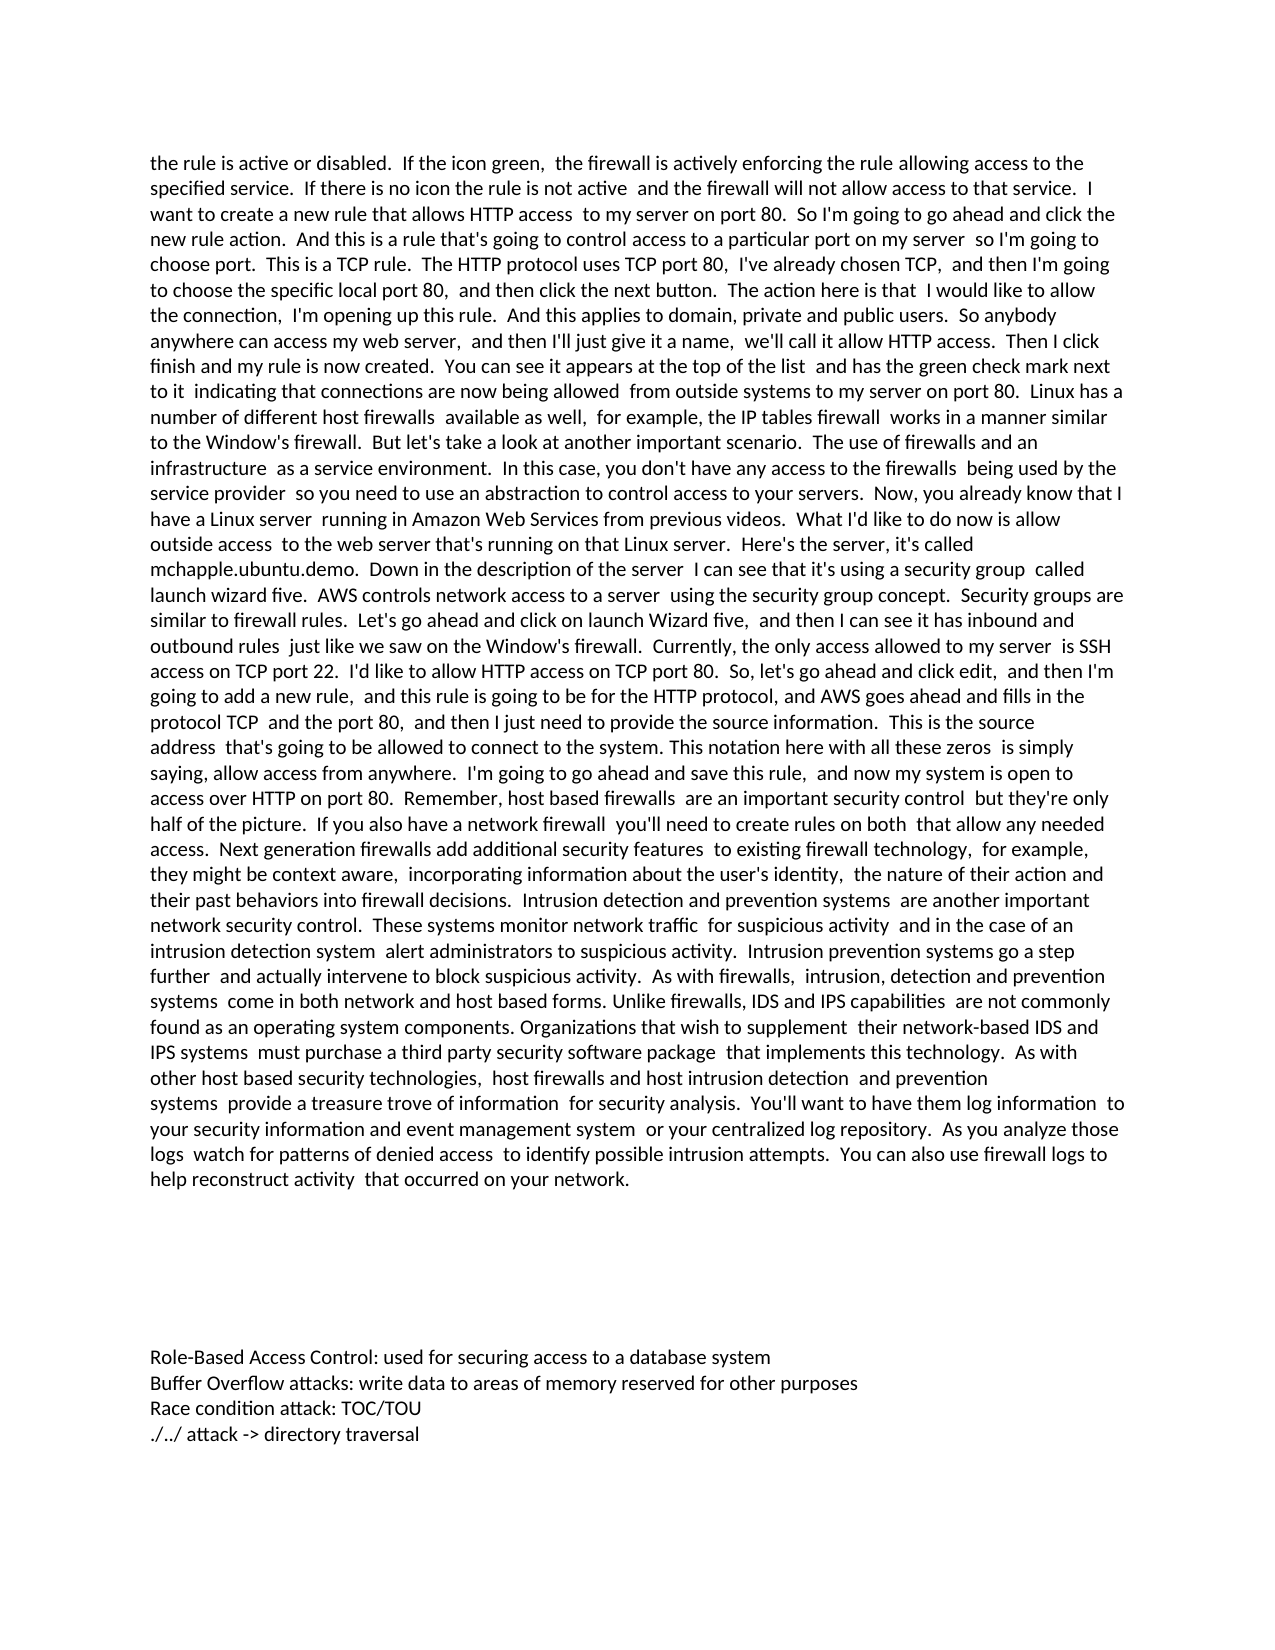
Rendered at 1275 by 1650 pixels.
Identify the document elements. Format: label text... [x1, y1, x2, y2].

text ./../ attack -> directory traversal [150, 1421, 1125, 1446]
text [150, 150, 1125, 1192]
text Role-Based Access Control: used for securing access to a database system [150, 1344, 1125, 1370]
text Race condition attack: TOC/TOU [150, 1395, 1125, 1421]
text Buffer Overflow attacks: write data to areas of memory reserved for other purposes [150, 1370, 1125, 1395]
